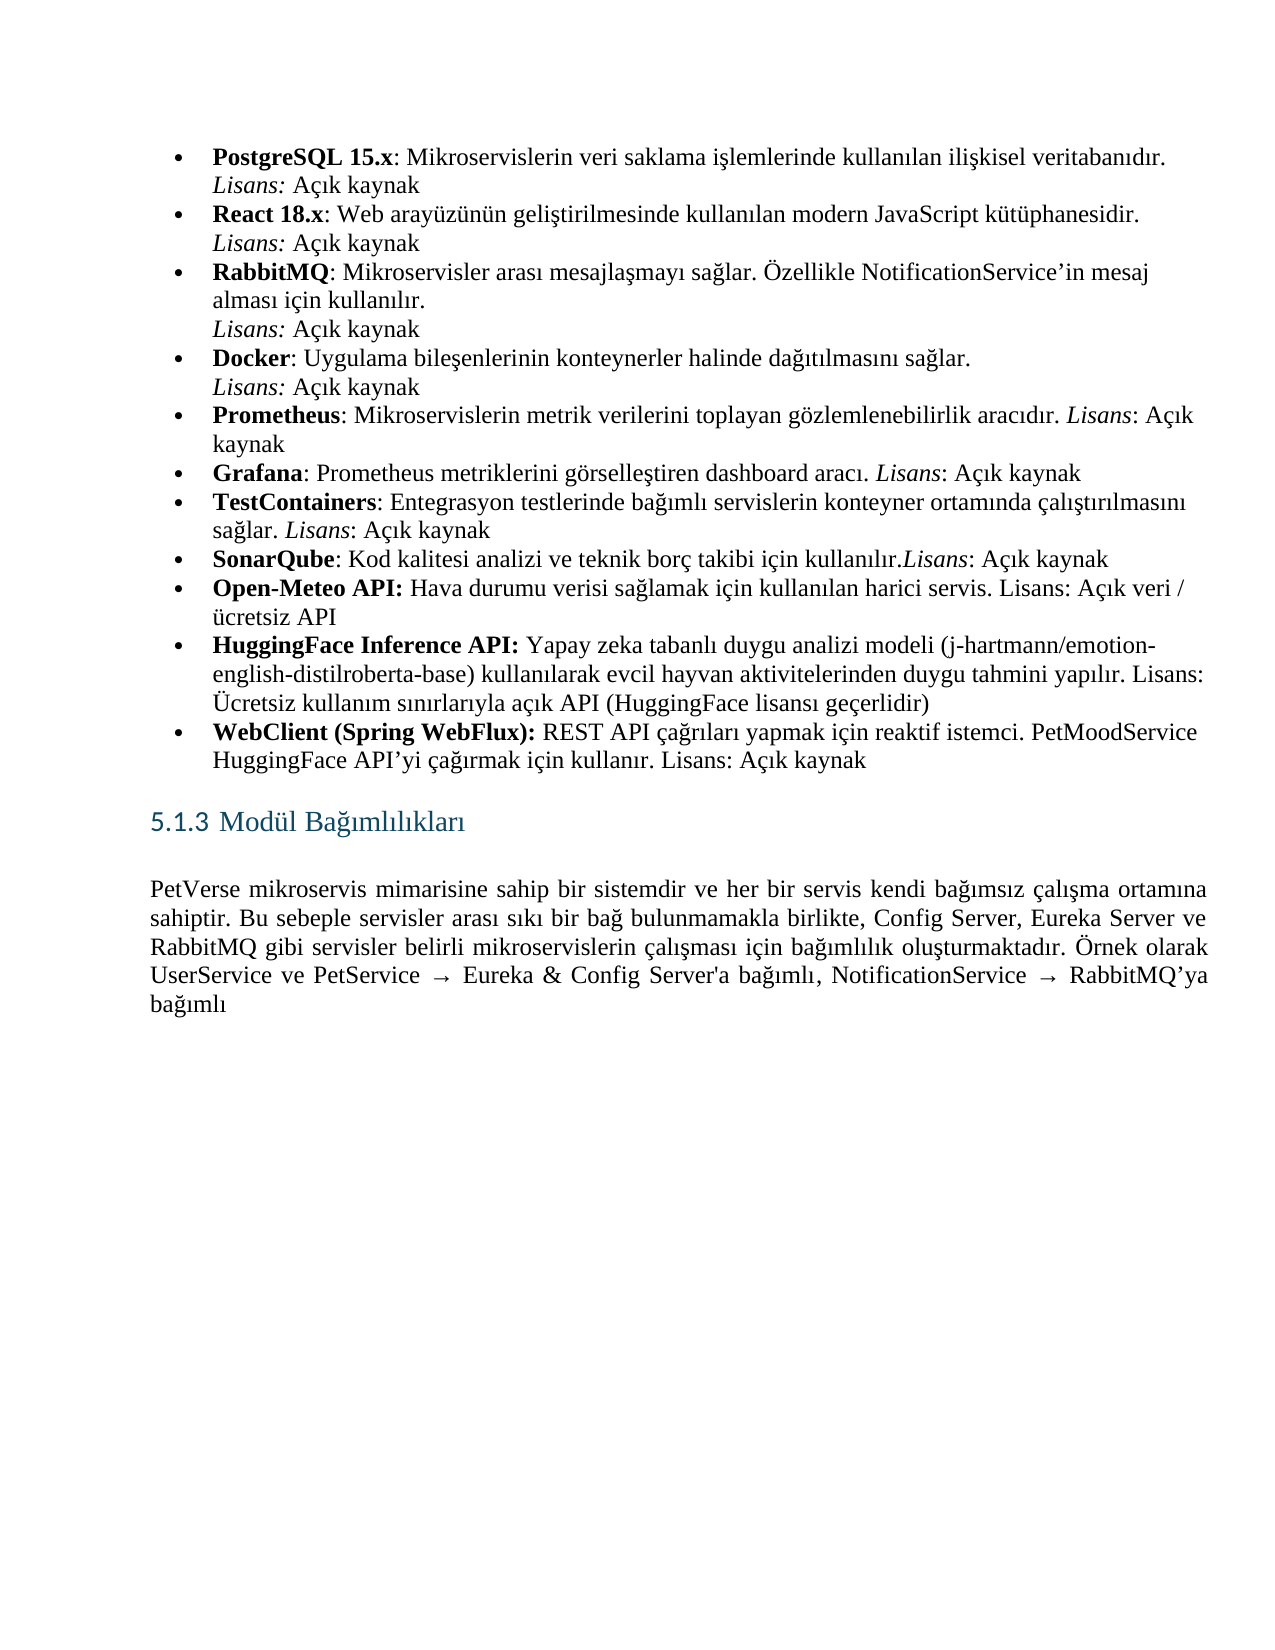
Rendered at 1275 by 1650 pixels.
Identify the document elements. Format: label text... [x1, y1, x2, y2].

list RabbitMQ: Mikroservisler arası mesajlaşmayı sağlar. Özellikle NotificationService’in mesaj alması için kullanılır. Lisans: Açık kaynak [175, 257, 1208, 343]
list PostgreSQL 15.x: Mikroservislerin veri saklama işlemlerinde kullanılan ilişkisel veritabanıdır. Lisans: Açık kaynak [175, 142, 1208, 199]
text PetVerse mikroservis mimarisine sahip bir sistemdir ve her bir servis kendi bağımsız çalışma ortamına sahiptir. Bu sebeple servisler arası sıkı bir bağ bulunmamakla birlikte, Config Server, Eureka Server ve RabbitMQ gibi servisler belirli mikroservislerin çalışması için bağımlılık oluşturmaktadır. Örnek olarak UserService ve PetService → Eureka & Config Server'a bağımlı, NotificationService → RabbitMQ’ya bağımlı [150, 874, 1208, 1018]
list Docker: Uygulama bileşenlerinin konteynerler halinde dağıtılmasını sağlar. Lisans: Açık kaynak [175, 343, 1208, 400]
list Open-Meteo API: Hava durumu verisi sağlamak için kullanılan harici servis. Lisans: Açık veri / ücretsiz API [175, 573, 1208, 630]
list TestContainers: Entegrasyon testlerinde bağımlı servislerin konteyner ortamında çalıştırılmasını sağlar. Lisans: Açık kaynak [175, 487, 1208, 544]
list SonarQube: Kod kalitesi analizi ve teknik borç takibi için kullanılır.Lisans: Açık kaynak [175, 544, 1208, 573]
list WebClient (Spring WebFlux): REST API çağrıları yapmak için reaktif istemci. PetMoodService HuggingFace API’yi çağırmak için kullanır. Lisans: Açık kaynak [175, 717, 1208, 774]
list React 18.x: Web arayüzünün geliştirilmesinde kullanılan modern JavaScript kütüphanesidir. Lisans: Açık kaynak [175, 199, 1208, 257]
list HuggingFace Inference API: Yapay zeka tabanlı duygu analizi modeli (j-hartmann/emotion-english-distilroberta-base) kullanılarak evcil hayvan aktivitelerinden duygu tahmini yapılır. Lisans: Ücretsiz kullanım sınırlarıyla açık API (HuggingFace lisansı geçerlidir) [175, 630, 1208, 717]
list Prometheus: Mikroservislerin metrik verilerini toplayan gözlemlenebilirlik aracıdır. Lisans: Açık kaynak [175, 400, 1208, 458]
list Grafana: Prometheus metriklerini görselleştiren dashboard aracı. Lisans: Açık kaynak [175, 458, 1208, 487]
subtitle Modül Bağımlılıkları [150, 803, 1208, 839]
